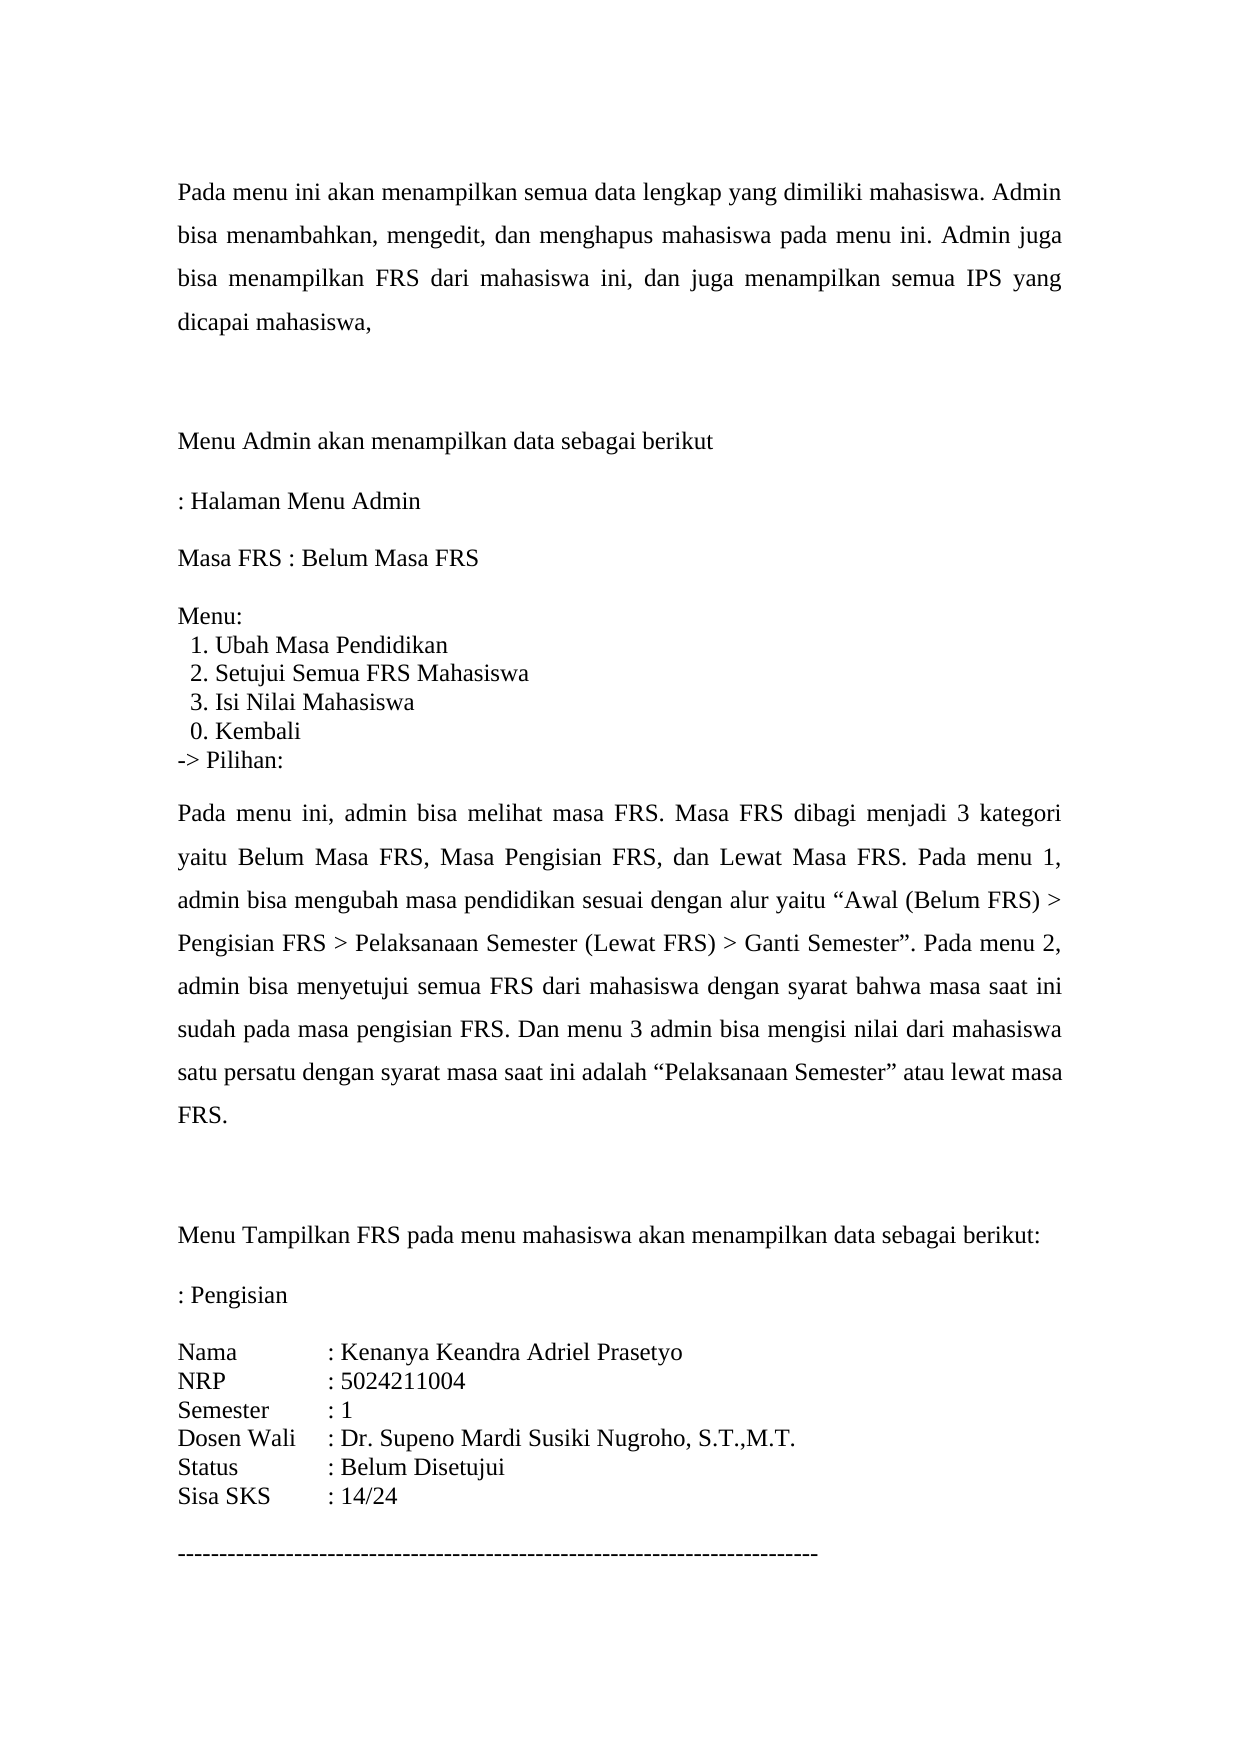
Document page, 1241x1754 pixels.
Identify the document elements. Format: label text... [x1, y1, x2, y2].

text NRP : 5024211004 [177, 1366, 1063, 1395]
text 1. Ubah Masa Pendidikan [177, 630, 1063, 658]
text Pada menu ini akan menampilkan semua data lengkap yang dimiliki mahasiswa. Admin bisa menambahkan, mengedit, dan menghapus mahasiswa pada menu ini. Admin juga bisa menampilkan FRS dari mahasiswa ini, dan juga menampilkan semua IPS yang dicapai mahasiswa, [177, 177, 1063, 335]
text Menu: [177, 601, 1063, 630]
text Menu Tampilkan FRS pada menu mahasiswa akan menampilkan data sebagai berikut: [177, 1220, 1063, 1249]
text 0. Kembali [177, 716, 1063, 745]
text Nama : Kenanya Keandra Adriel Prasetyo [177, 1337, 1063, 1366]
text : Halaman Menu Admin [177, 486, 1063, 515]
text Pada menu ini, admin bisa melihat masa FRS. Masa FRS dibagi menjadi 3 kategori yaitu Belum Masa FRS, Masa Pengisian FRS, dan Lewat Masa FRS. Pada menu 1, admin bisa mengubah masa pendidikan sesuai dengan alur yaitu “Awal (Belum FRS) > Pengisian FRS > Pelaksanaan Semester (Lewat FRS) > Ganti Semester”. Pada menu 2, admin bisa menyetujui semua FRS dari mahasiswa dengan syarat bahwa masa saat ini sudah pada masa pengisian FRS. Dan menu 3 admin bisa mengisi nilai dari mahasiswa satu persatu dengan syarat masa saat ini adalah “Pelaksanaan Semester” atau lewat masa FRS. [177, 798, 1063, 1129]
text Semester : 1 [177, 1395, 1063, 1423]
text Status : Belum Disetujui [177, 1452, 1063, 1481]
text Dosen Wali : Dr. Supeno Mardi Susiki Nugroho, S.T.,M.T. [177, 1423, 1063, 1452]
text 2. Setujui Semua FRS Mahasiswa [177, 658, 1063, 687]
text : Pengisian [177, 1280, 1063, 1308]
text ----------------------------------------------------------------------------- [177, 1538, 1063, 1567]
text -> Pilihan: [177, 745, 1063, 773]
text Masa FRS : Belum Masa FRS [177, 543, 1063, 572]
text Menu Admin akan menampilkan data sebagai berikut [177, 426, 1063, 455]
text Sisa SKS : 14/24 [177, 1481, 1063, 1510]
text 3. Isi Nilai Mahasiswa [177, 687, 1063, 716]
